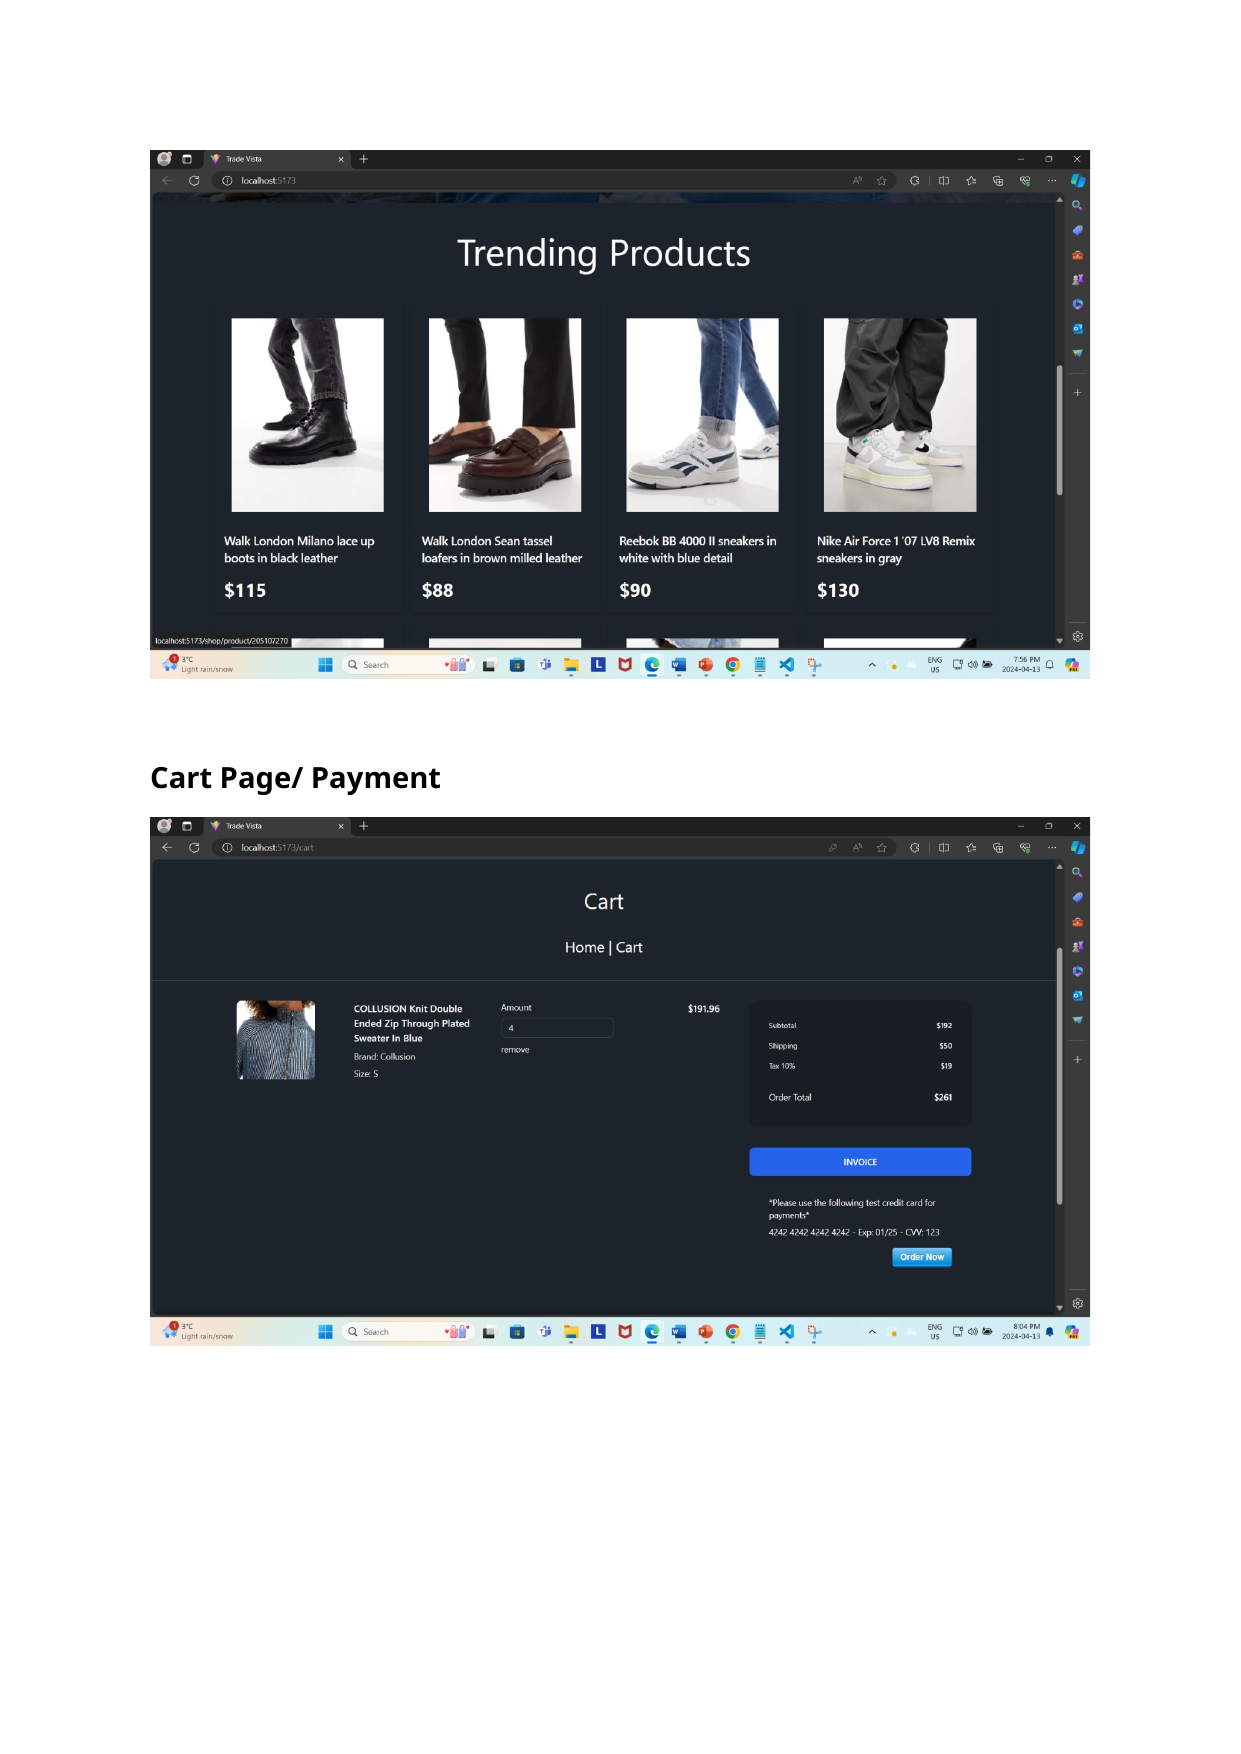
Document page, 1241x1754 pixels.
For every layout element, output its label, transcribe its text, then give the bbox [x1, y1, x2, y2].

text Cart Page/ Payment [150, 757, 1090, 797]
picture [150, 817, 1091, 1346]
picture [150, 150, 1091, 679]
